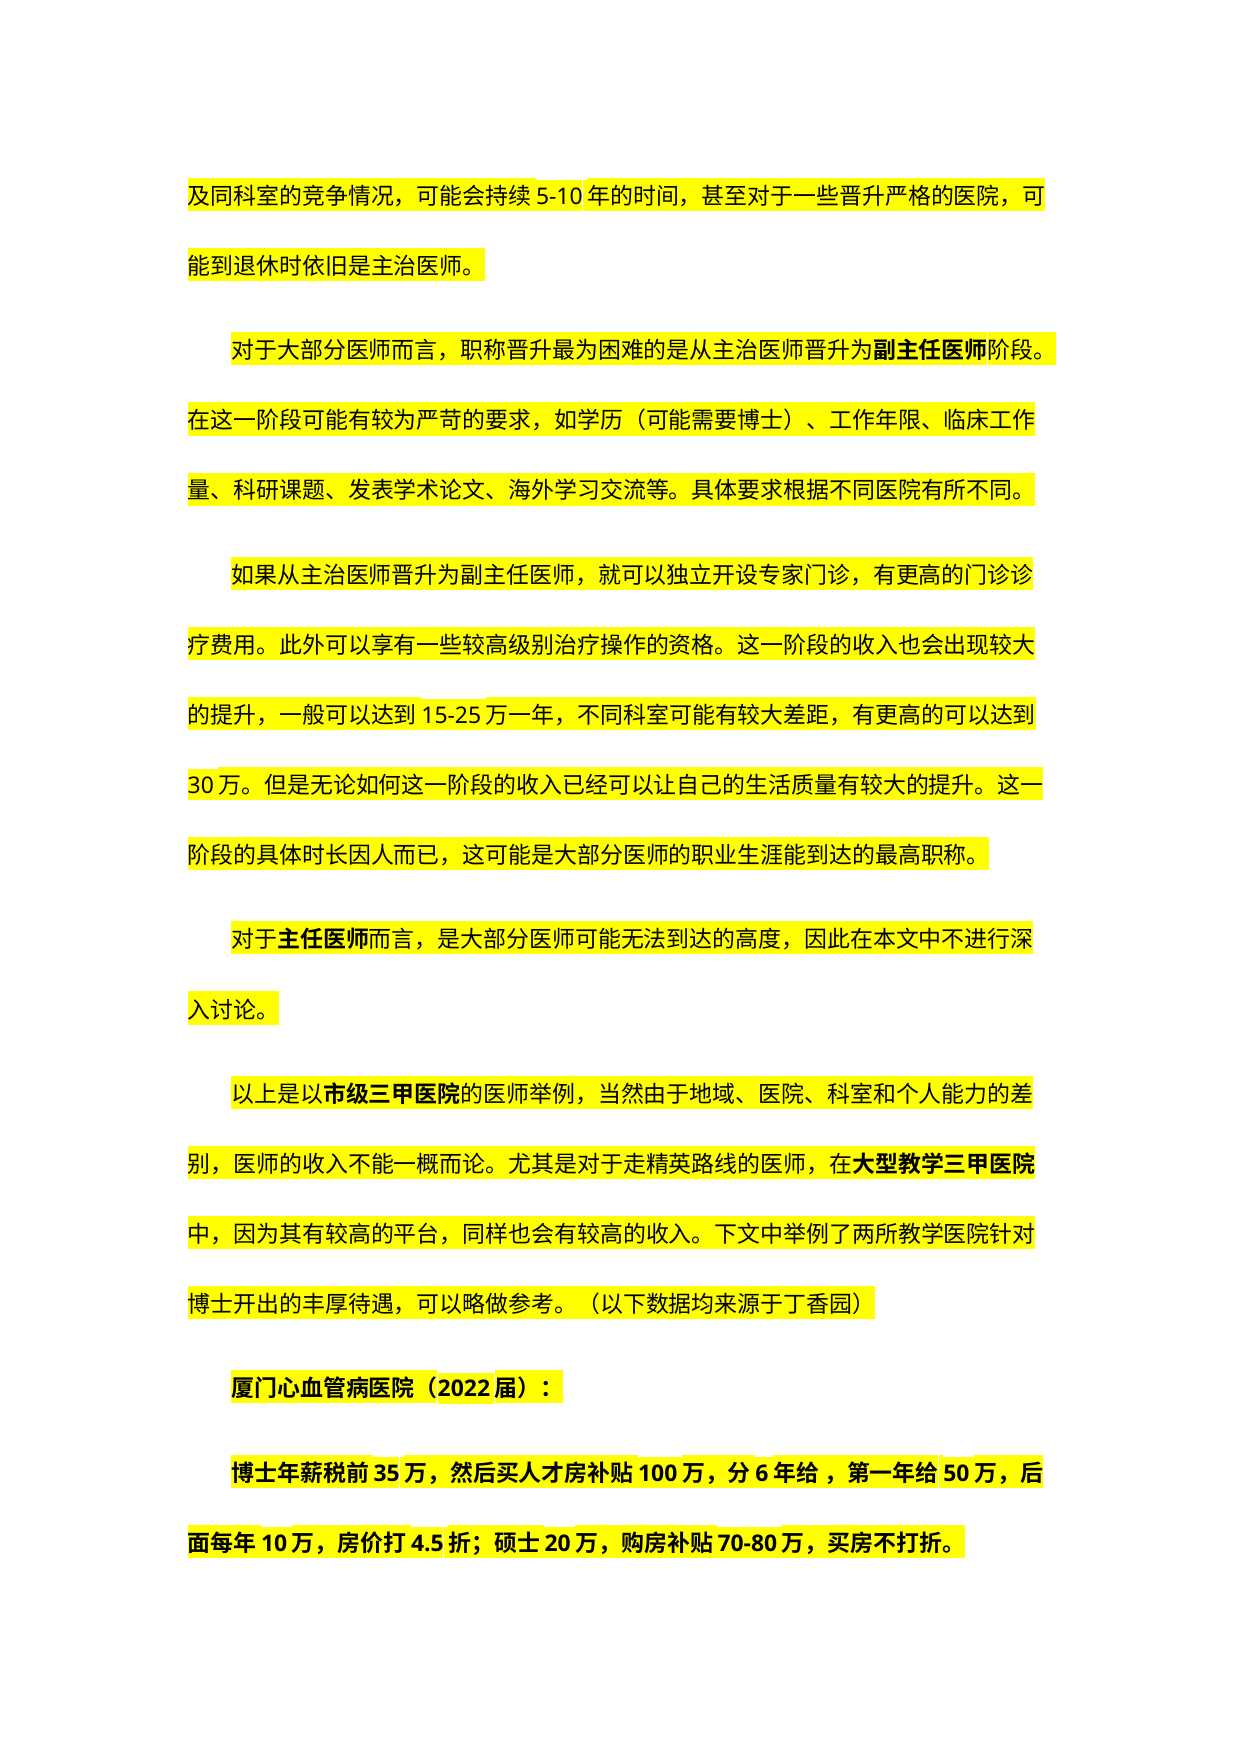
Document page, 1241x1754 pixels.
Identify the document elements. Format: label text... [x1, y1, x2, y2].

text 对于主任医师而言，是大部分医师可能无法到达的高度，因此在本文中不进行深入讨论。 [187, 906, 1053, 1041]
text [187, 162, 1053, 297]
text 如果从主治医师晋升为副主任医师，就可以独立开设专家门诊，有更高的门诊诊疗费用。此外可以享有一些较高级别治疗操作的资格。这一阶段的收入也会出现较大的提升，一般可以达到15-25万一年，不同科室可能有较大差距，有更高的可以达到30万。但是无论如何这一阶段的收入已经可以让自己的生活质量有较大的提升。这一阶段的具体时长因人而已，这可能是大部分医师的职业生涯能到达的最高职称。 [187, 541, 1053, 886]
text 以上是以市级三甲医院的医师举例，当然由于地域、医院、科室和个人能力的差别，医师的收入不能一概而论。尤其是对于走精英路线的医师，在大型教学三甲医院中，因为其有较高的平台，同样也会有较高的收入。下文中举例了两所教学医院针对博士开出的丰厚待遇，可以略做参考。（以下数据均来源于丁香园） [187, 1060, 1053, 1335]
text 博士年薪税前35万，然后买人才房补贴100万，分6年给 ，第一年给50万，后面每年10万，房价打4.5折；硕士20万，购房补贴70-80万，买房不打折。 [187, 1439, 1053, 1574]
text 对于大部分医师而言，职称晋升最为困难的是从主治医师晋升为副主任医师阶段。在这一阶段可能有较为严苛的要求，如学历（可能需要博士）、工作年限、临床工作量、科研课题、发表学术论文、海外学习交流等。具体要求根据不同医院有所不同。 [187, 316, 1053, 522]
text 厦门心血管病医院（2022届）： [187, 1354, 1053, 1419]
